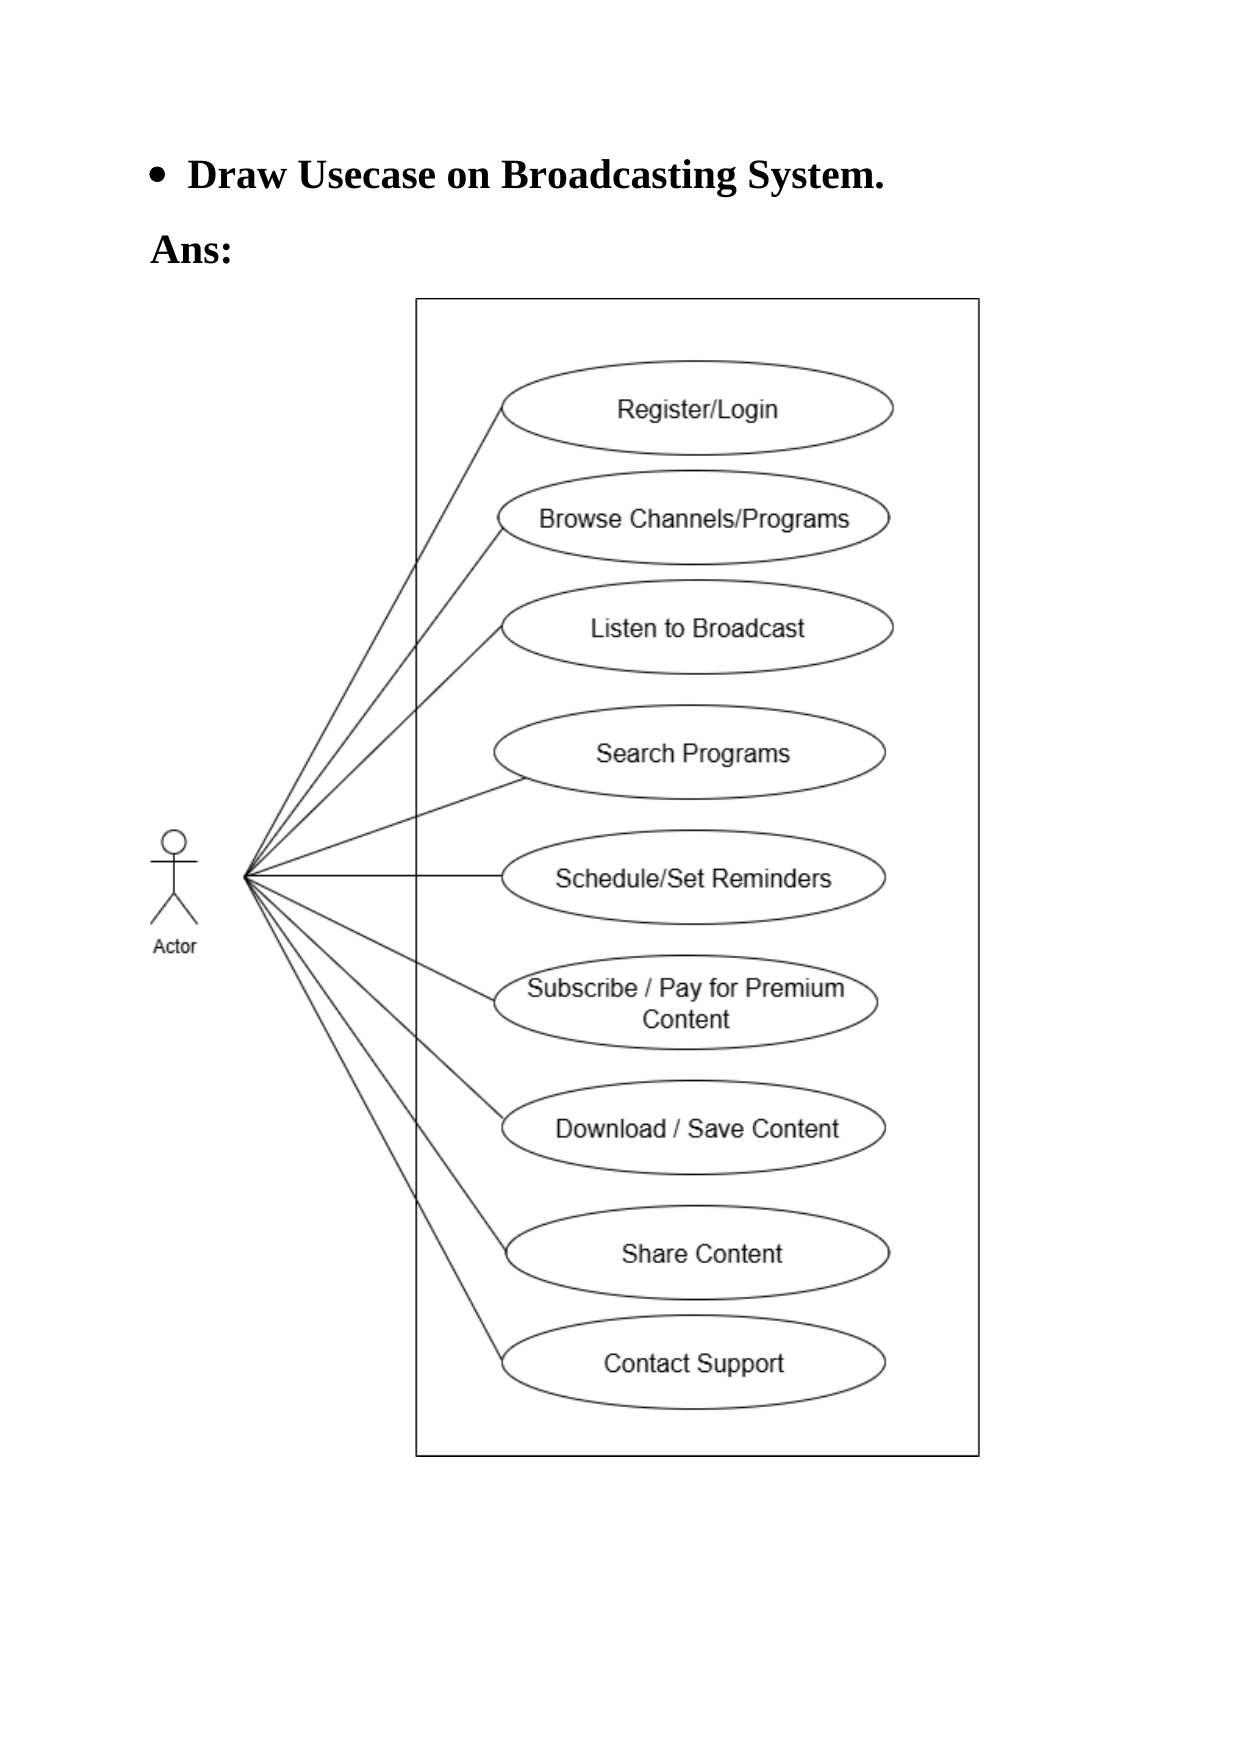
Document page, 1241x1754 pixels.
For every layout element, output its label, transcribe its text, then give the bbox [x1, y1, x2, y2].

picture [150, 298, 980, 1457]
list Draw Usecase on Broadcasting System. [150, 150, 1090, 198]
text Ans: [150, 224, 1090, 272]
